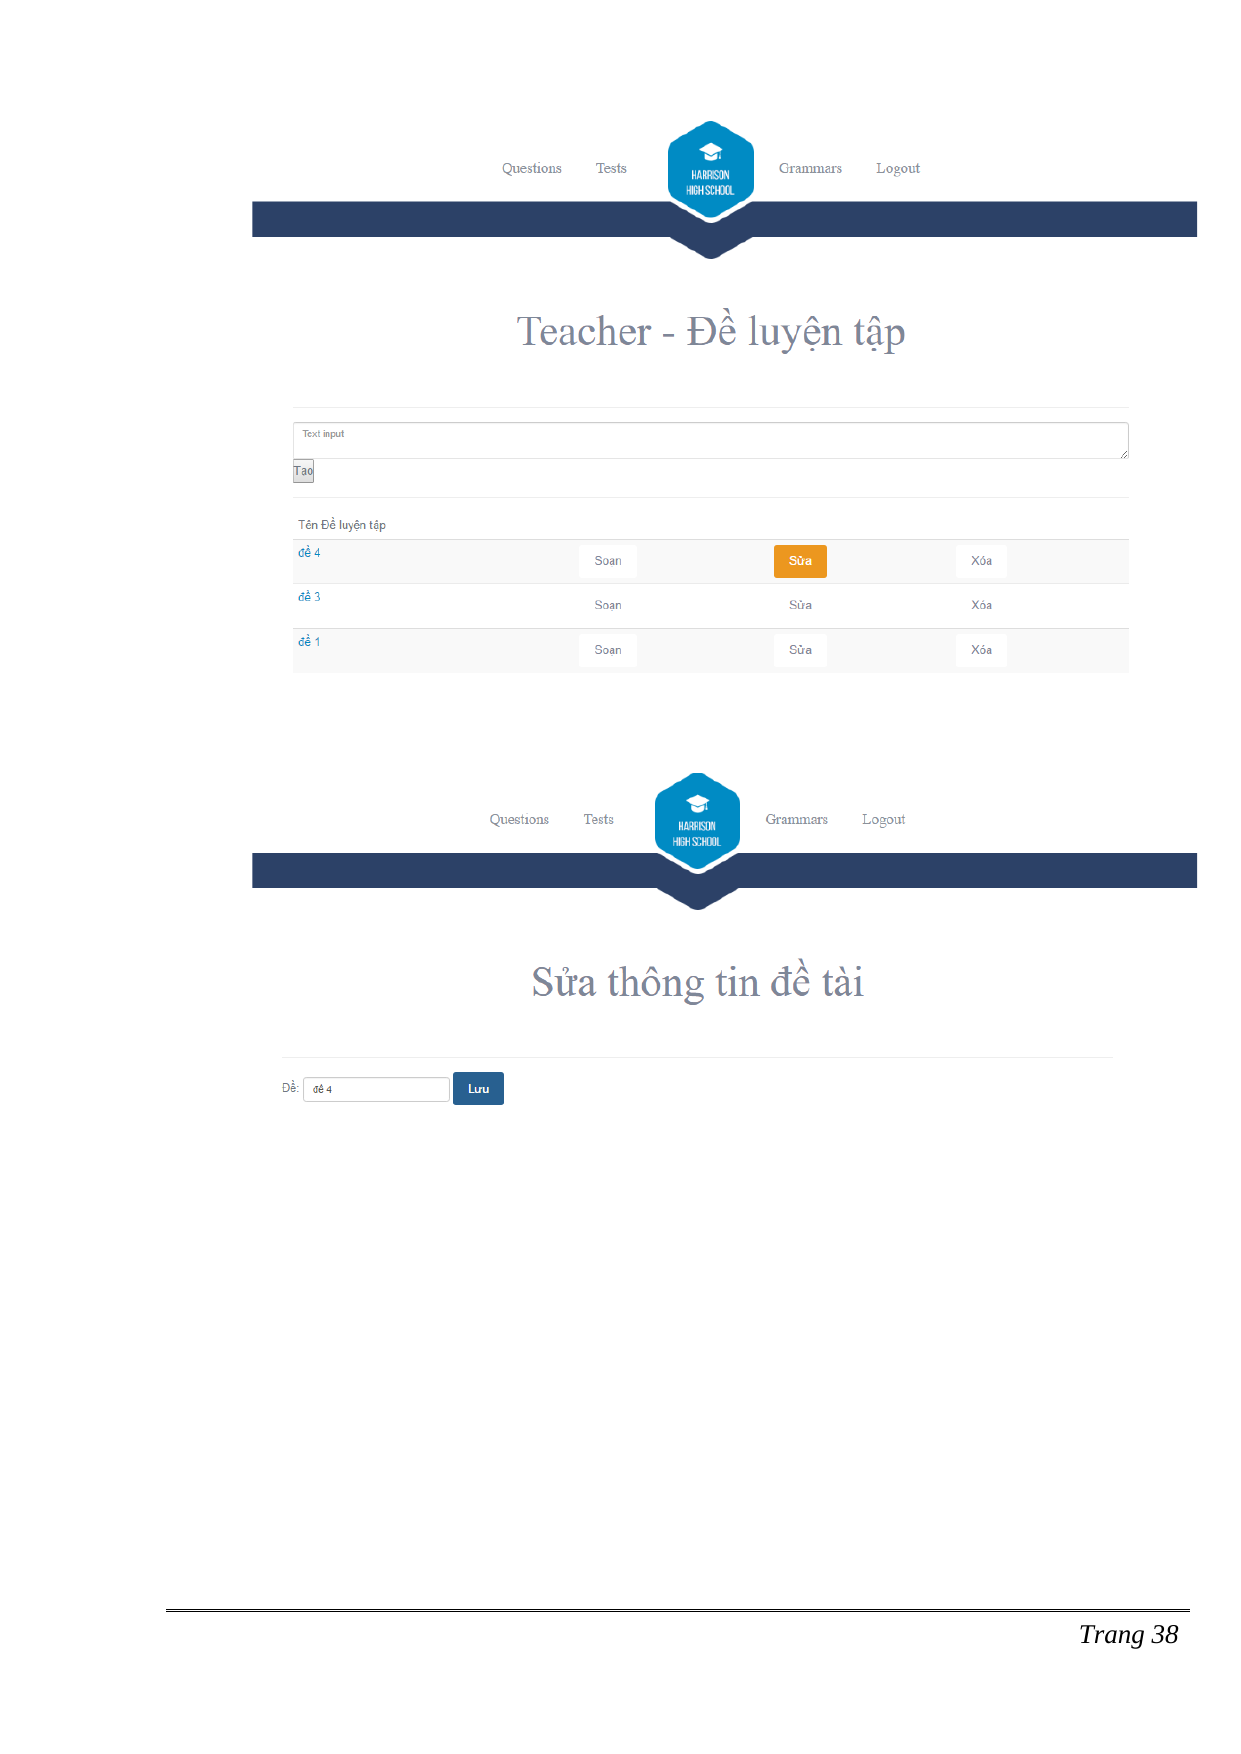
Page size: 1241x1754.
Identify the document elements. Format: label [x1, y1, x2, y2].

picture [674, 838, 689, 845]
picture [685, 822, 697, 830]
picture [711, 838, 718, 845]
picture [252, 118, 1198, 758]
picture [252, 773, 1198, 1265]
picture [687, 796, 708, 812]
